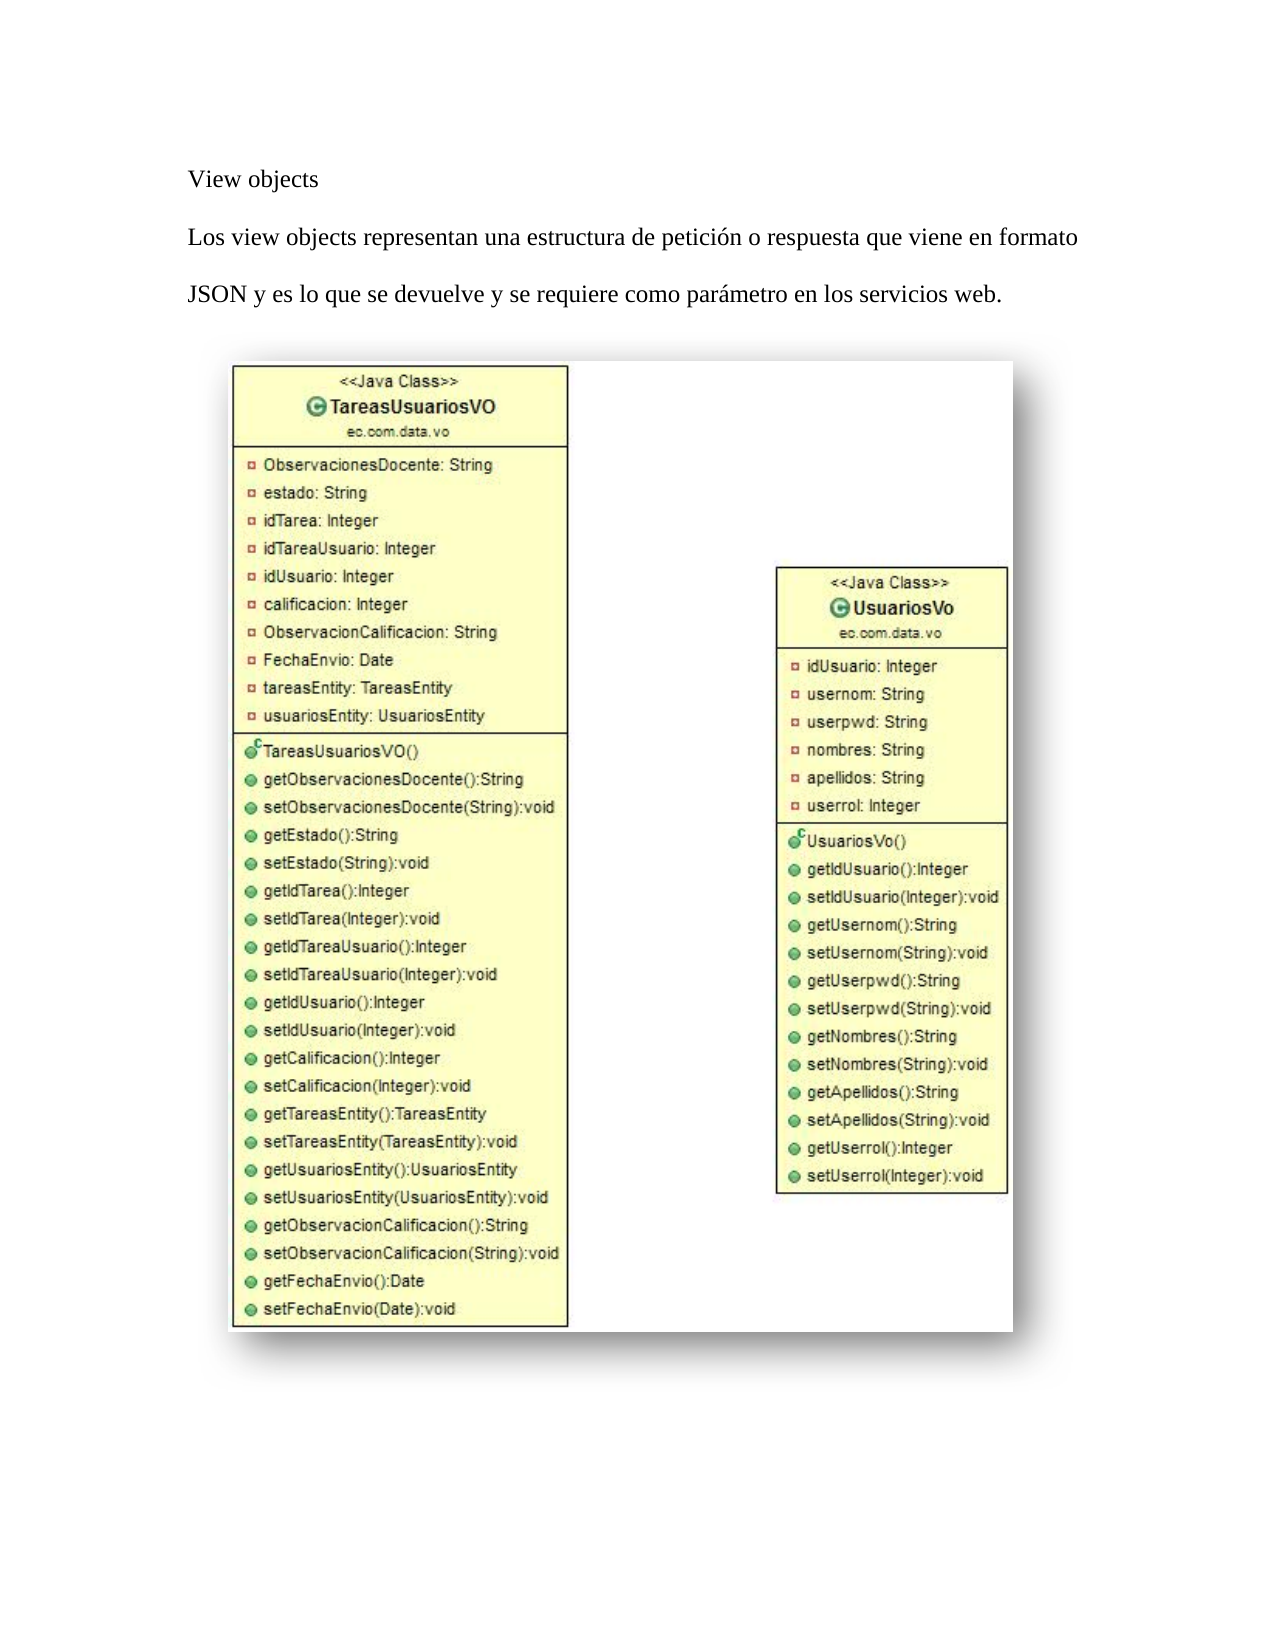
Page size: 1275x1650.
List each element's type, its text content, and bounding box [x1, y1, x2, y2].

picture [228, 361, 1013, 1332]
text View objects [187, 164, 1087, 193]
text Los view objects representan una estructura de petición o respuesta que viene en formato JSON y es lo que se devuelve y se requiere como parámetro en los servicios web. [187, 222, 1087, 308]
